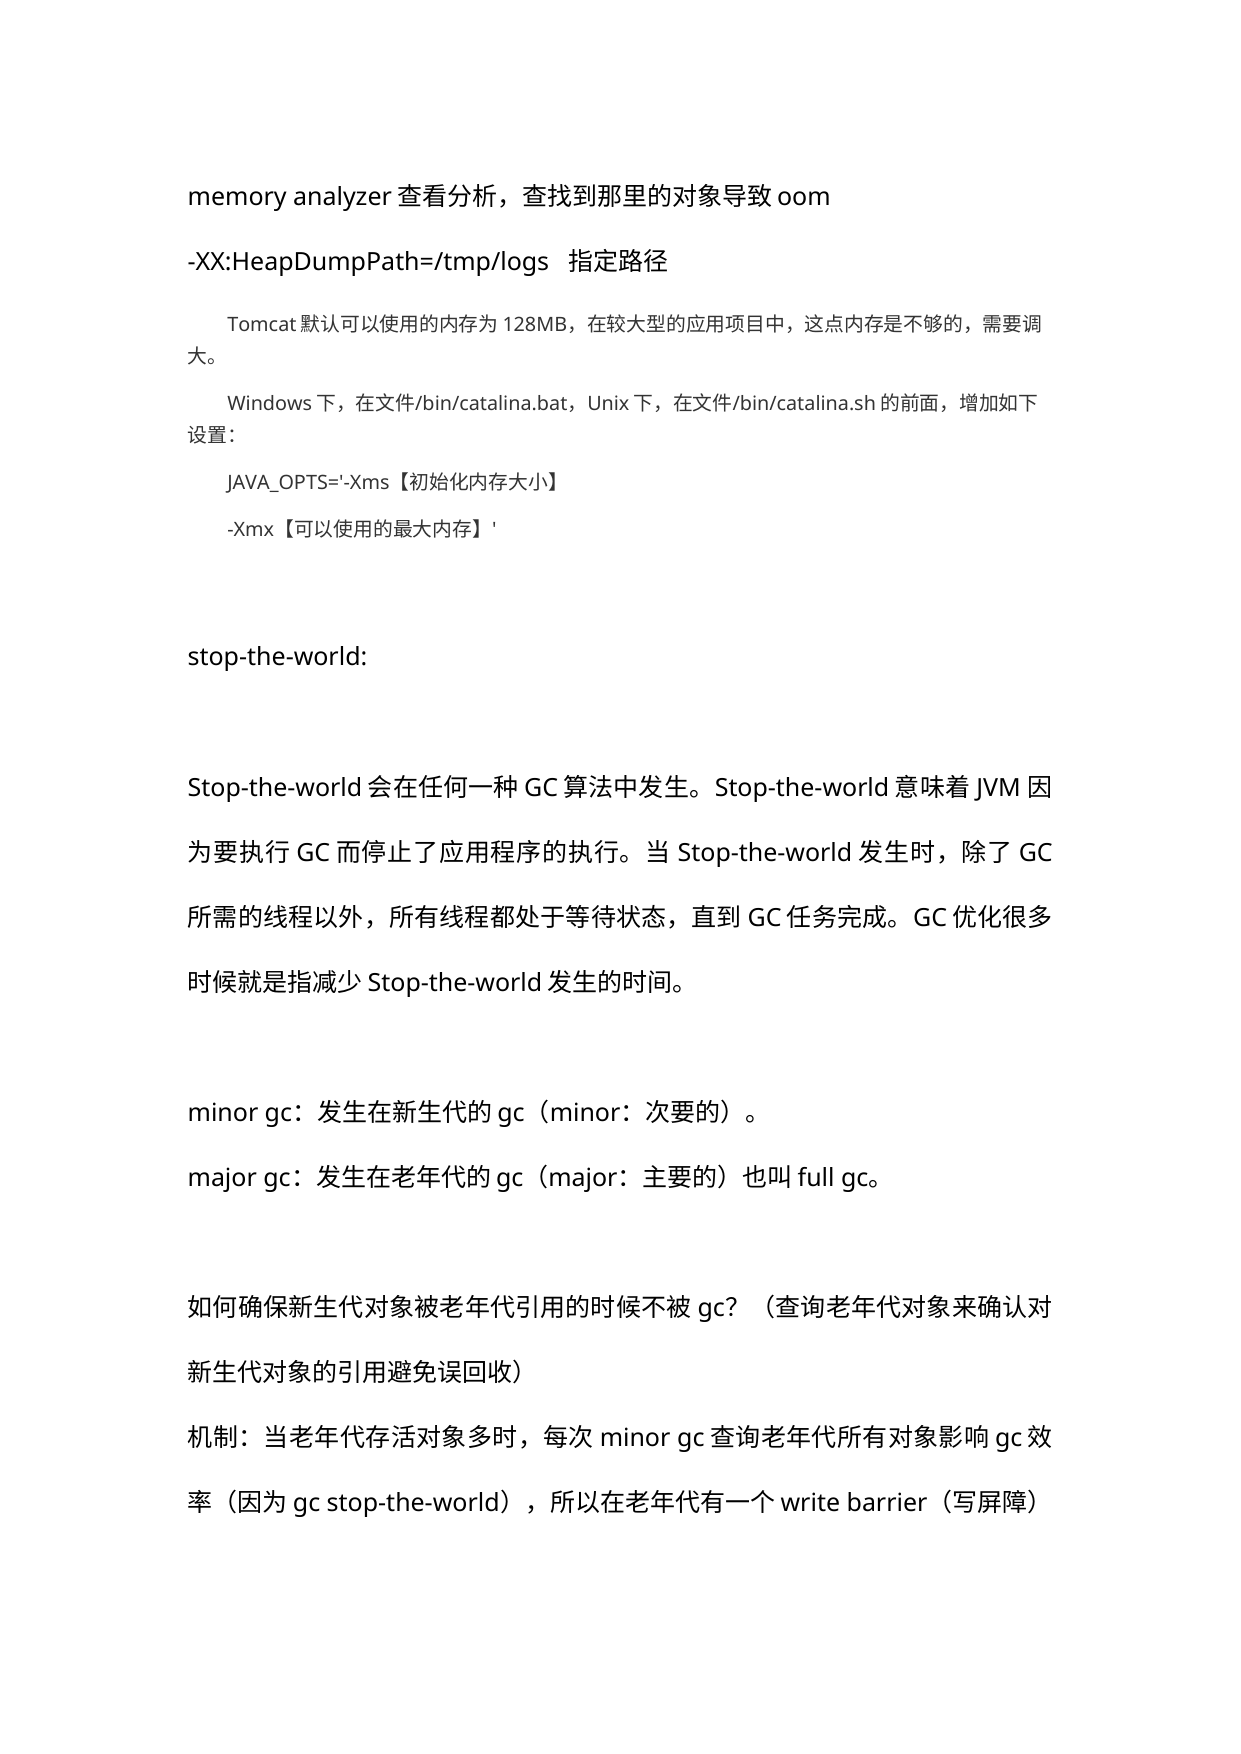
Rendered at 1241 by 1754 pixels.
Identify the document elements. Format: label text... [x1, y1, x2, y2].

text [187, 162, 1053, 227]
text Tomcat默认可以使用的内存为128MB，在较大型的应用项目中，这点内存是不够的，需要调大。 [187, 306, 1053, 371]
text stop-the-world: [187, 623, 1053, 688]
text 如何确保新生代对象被老年代引用的时候不被gc？（查询老年代对象来确认对新生代对象的引用避免误回收） [187, 1273, 1053, 1403]
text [187, 1403, 1053, 1533]
text minor gc：发生在新生代的gc（minor：次要的）。 [187, 1078, 1053, 1143]
text Windows下，在文件/bin/catalina.bat，Unix下，在文件/bin/catalina.sh的前面，增加如下设置： [187, 385, 1053, 450]
text JAVA_OPTS='-Xms【初始化内存大小】 [187, 464, 1053, 497]
text major gc：发生在老年代的gc（major：主要的）也叫full gc。 [187, 1143, 1053, 1208]
text Stop-the-world会在任何一种GC算法中发生。Stop-the-world意味着 JVM 因为要执行GC而停止了应用程序的执行。当Stop-the-world发生时，除了GC所需的线程以外，所有线程都处于等待状态，直到GC任务完成。GC优化很多时候就是指减少Stop-the-world发生的时间。 [187, 753, 1053, 1013]
text -Xmx【可以使用的最大内存】' [187, 511, 1053, 544]
text -XX:HeapDumpPath=/tmp/logs 指定路径 [187, 227, 1053, 292]
